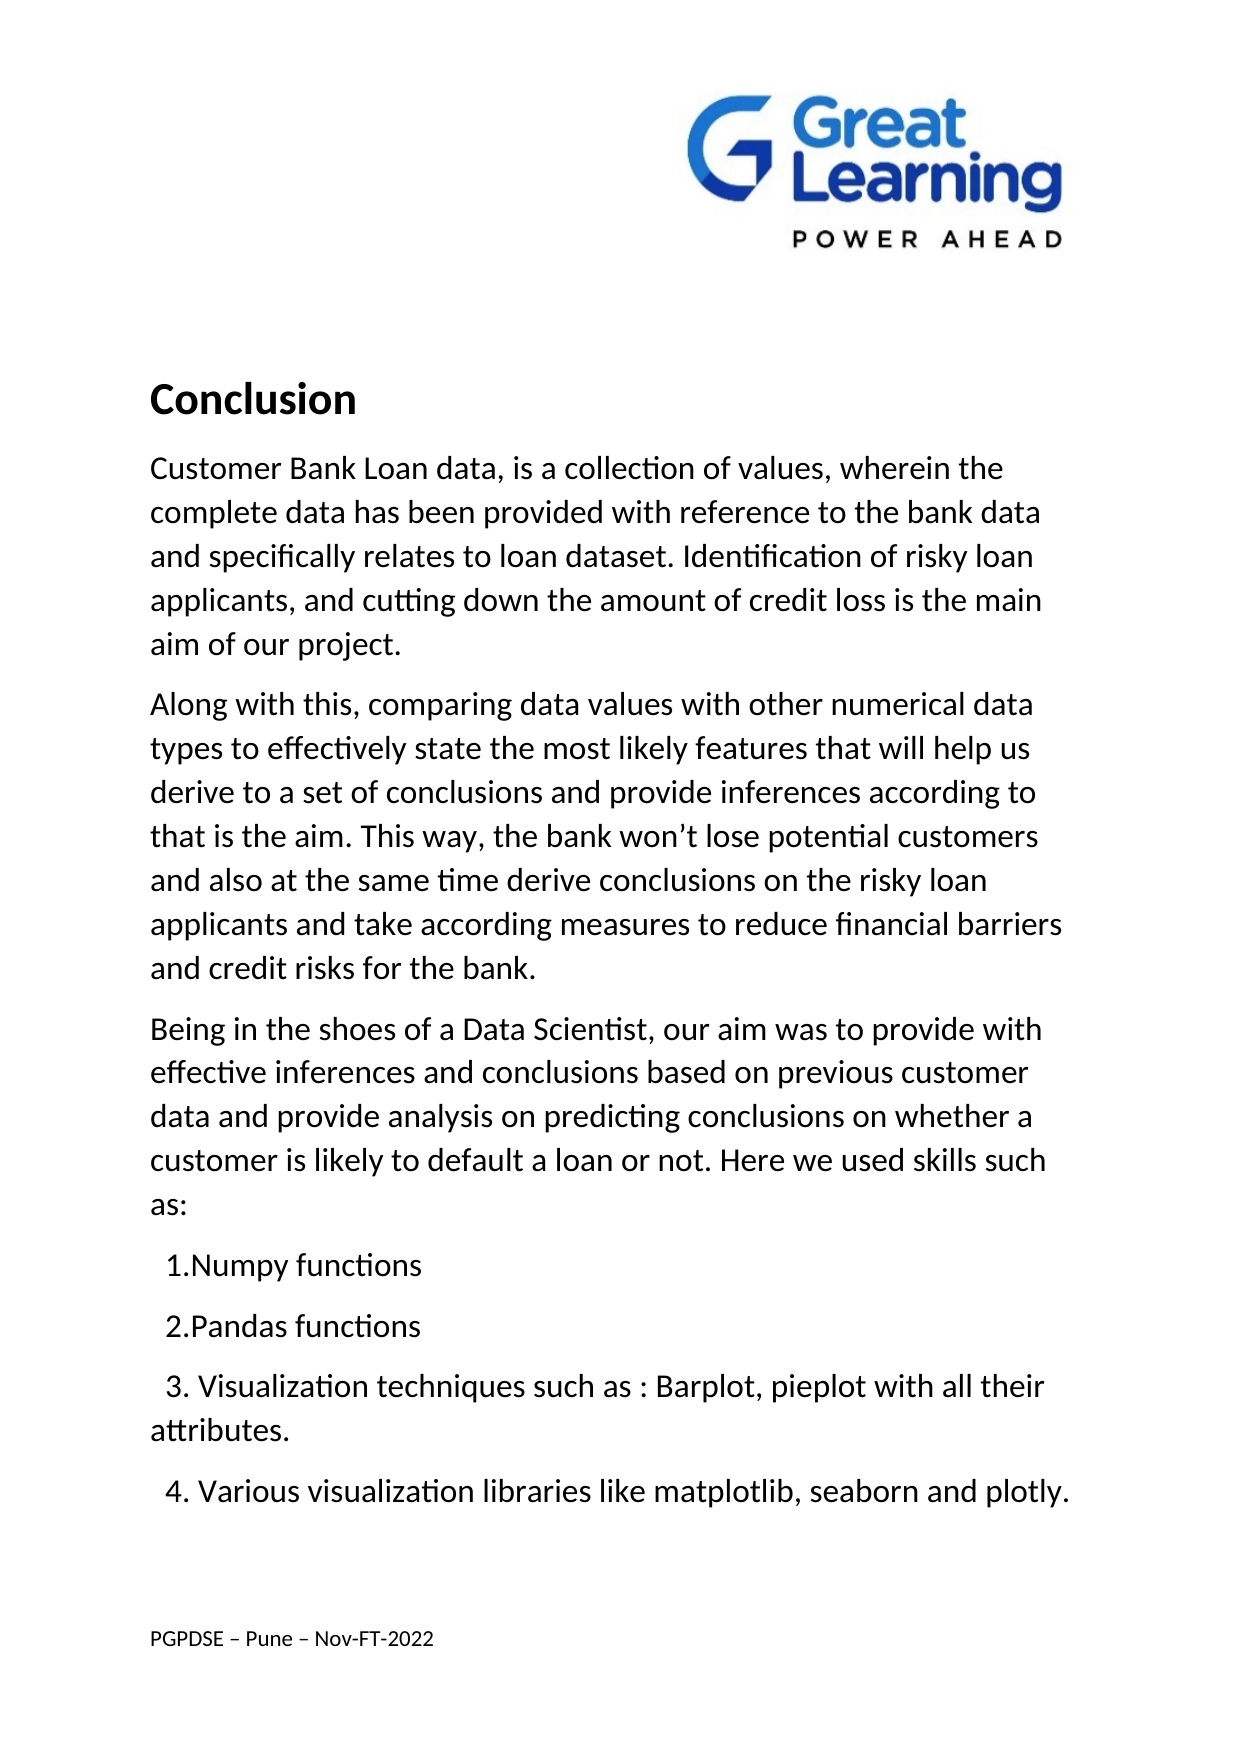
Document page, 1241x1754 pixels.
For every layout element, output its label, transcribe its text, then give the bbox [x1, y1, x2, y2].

text 3. Visualization techniques such as : Barplot, pieplot with all their attributes. [150, 1365, 1090, 1450]
text Being in the shoes of a Data Scientist, our aim was to provide with effective inferences and conclusions based on previous customer data and provide analysis on predicting conclusions on whether a customer is likely to default a loan or not. Here we used skills such as: [150, 1007, 1090, 1224]
text Along with this, comparing data values with other numerical data types to effectively state the most likely features that will help us derive to a set of conclusions and provide inferences according to that is the aim. This way, the bank won’t lose potential customers and also at the same time derive conclusions on the risky loan applicants and take according measures to reduce financial barriers and credit risks for the bank. [150, 683, 1090, 988]
text 2.Pandas functions [150, 1304, 1090, 1345]
text Conclusion [150, 370, 1090, 426]
text 4. Various visualization libraries like matplotlib, seaborn and plotly. [150, 1470, 1090, 1511]
text 1.Numpy functions [150, 1244, 1090, 1285]
picture [661, 73, 1091, 265]
text Customer Bank Loan data, is a collection of values, wherein the complete data has been provided with reference to the bank data and specifically relates to loan dataset. Identification of risky loan applicants, and cutting down the amount of credit loss is the main aim of our project. [150, 447, 1090, 663]
